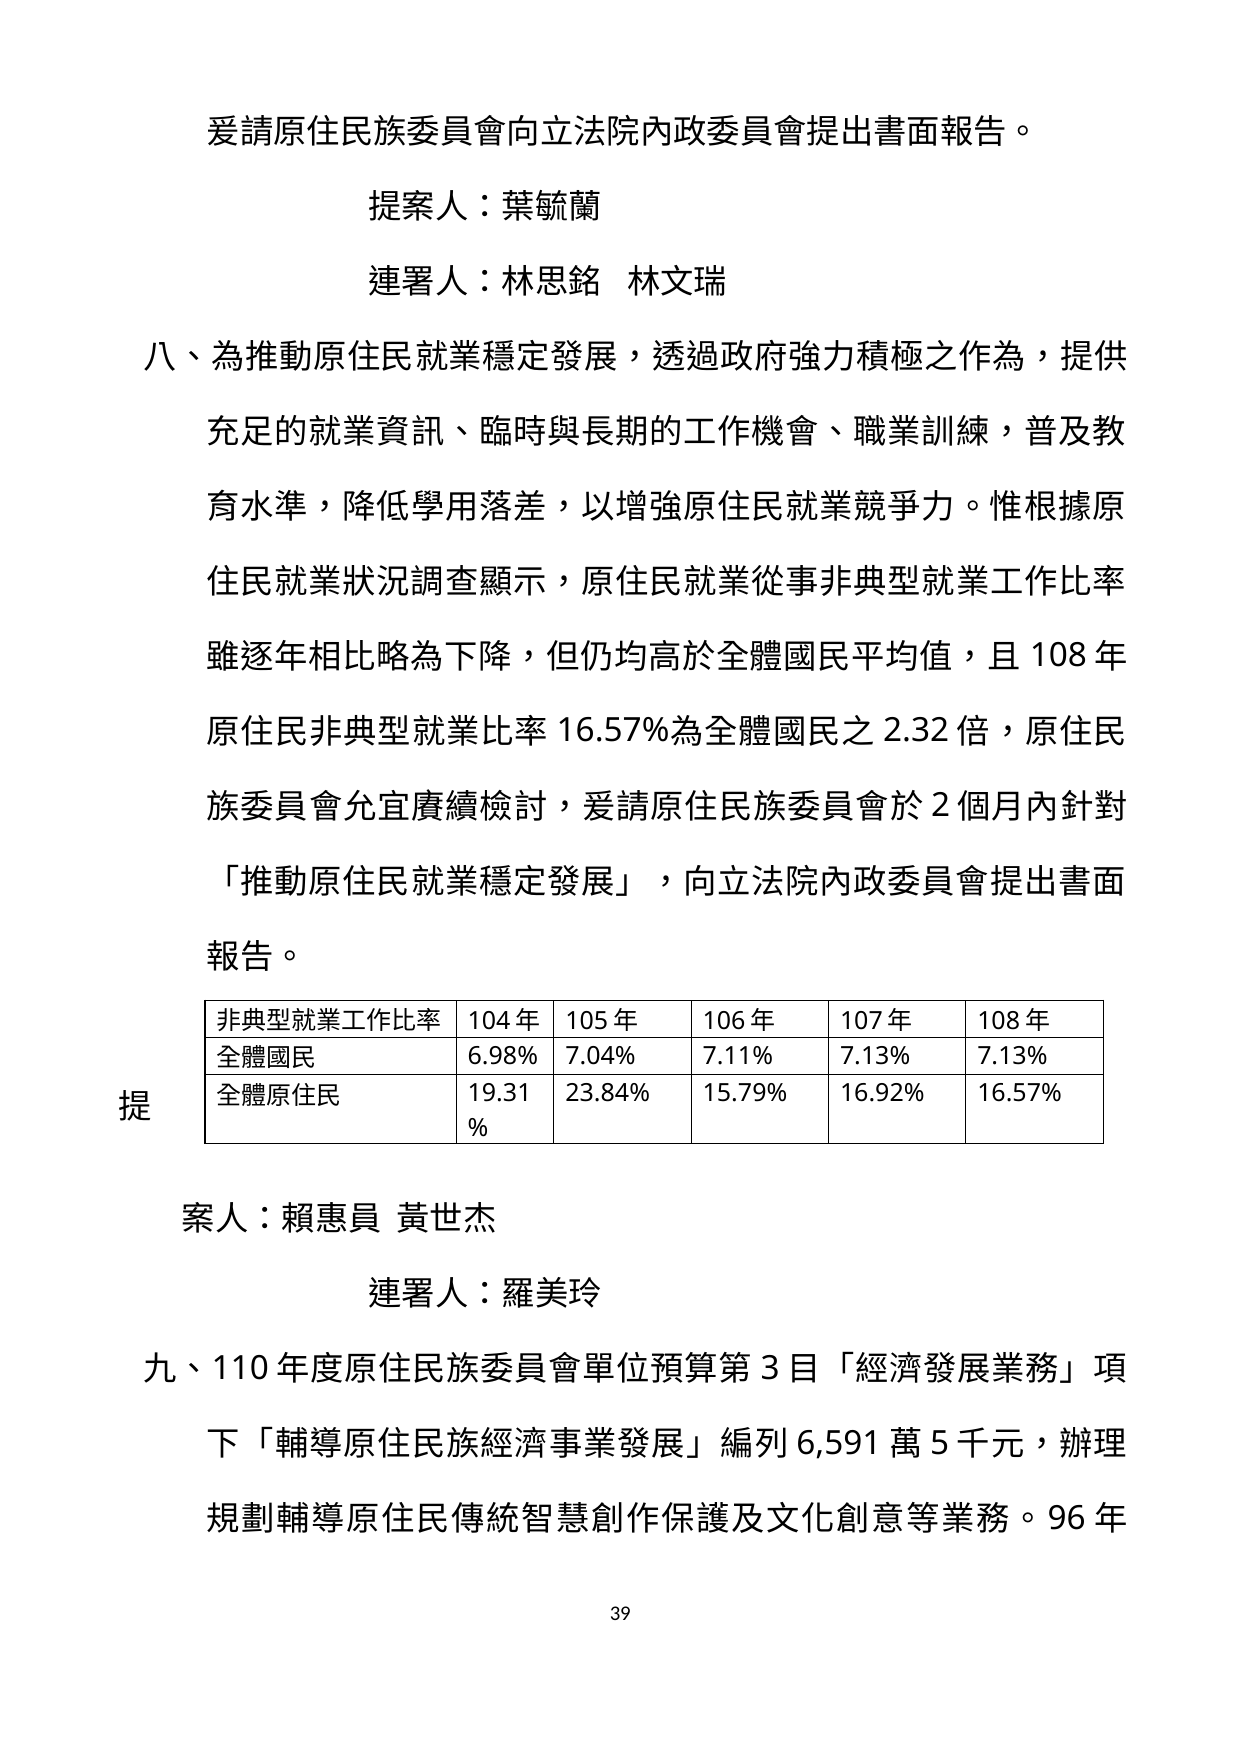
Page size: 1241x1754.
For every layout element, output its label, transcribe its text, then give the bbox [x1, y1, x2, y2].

text 連署人：羅美玲 [368, 1254, 1127, 1329]
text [143, 91, 1127, 166]
table_header 105年 [554, 1001, 691, 1037]
table_cell 23.84% [554, 1075, 691, 1143]
table_cell 7.13% [966, 1038, 1103, 1074]
table_cell 7.04% [554, 1038, 691, 1074]
table_cell 全體原住民 [206, 1075, 456, 1143]
table_header 108年 [966, 1001, 1103, 1037]
table_cell 6.98% [457, 1038, 553, 1074]
table_header 104年 [457, 1001, 553, 1037]
table_cell 全體國民 [206, 1038, 456, 1074]
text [143, 1329, 1127, 1554]
table_cell 16.57% [966, 1075, 1103, 1143]
text 連署人：林思銘 林文瑞 [368, 241, 1127, 316]
table_header 107年 [829, 1001, 965, 1037]
table_header 106年 [692, 1001, 828, 1037]
table_header 非典型就業工作比率 [206, 1001, 456, 1037]
text 提案人：賴惠員 黃世杰 [118, 1066, 1127, 1254]
text 八、為推動原住民就業穩定發展，透過政府強力積極之作為，提供充足的就業資訊、臨時與長期的工作機會、職業訓練，普及教育水準，降低學用落差，以增強原住民就業競爭力。惟根據原住民就業狀況調查顯示，原住民就業從事非典型就業工作比率雖逐年相比略為下降，但仍均高於全體國民平均值，且108年原住民非典型就業比率16.57%為全體國民之2.32倍，原住民族委員會允宜賡續檢討，爰請原住民族委員會於2個月內針對「推動原住民就業穩定發展」，向立法院內政委員會提出書面報告。 [143, 316, 1127, 991]
text 提案人：葉毓蘭 [368, 166, 1127, 241]
table_cell 15.79% [692, 1075, 828, 1143]
table_cell 7.13% [829, 1038, 965, 1074]
table_cell 16.92% [829, 1075, 965, 1143]
table_cell 19.31% [457, 1075, 553, 1143]
table_cell 7.11% [692, 1038, 828, 1074]
